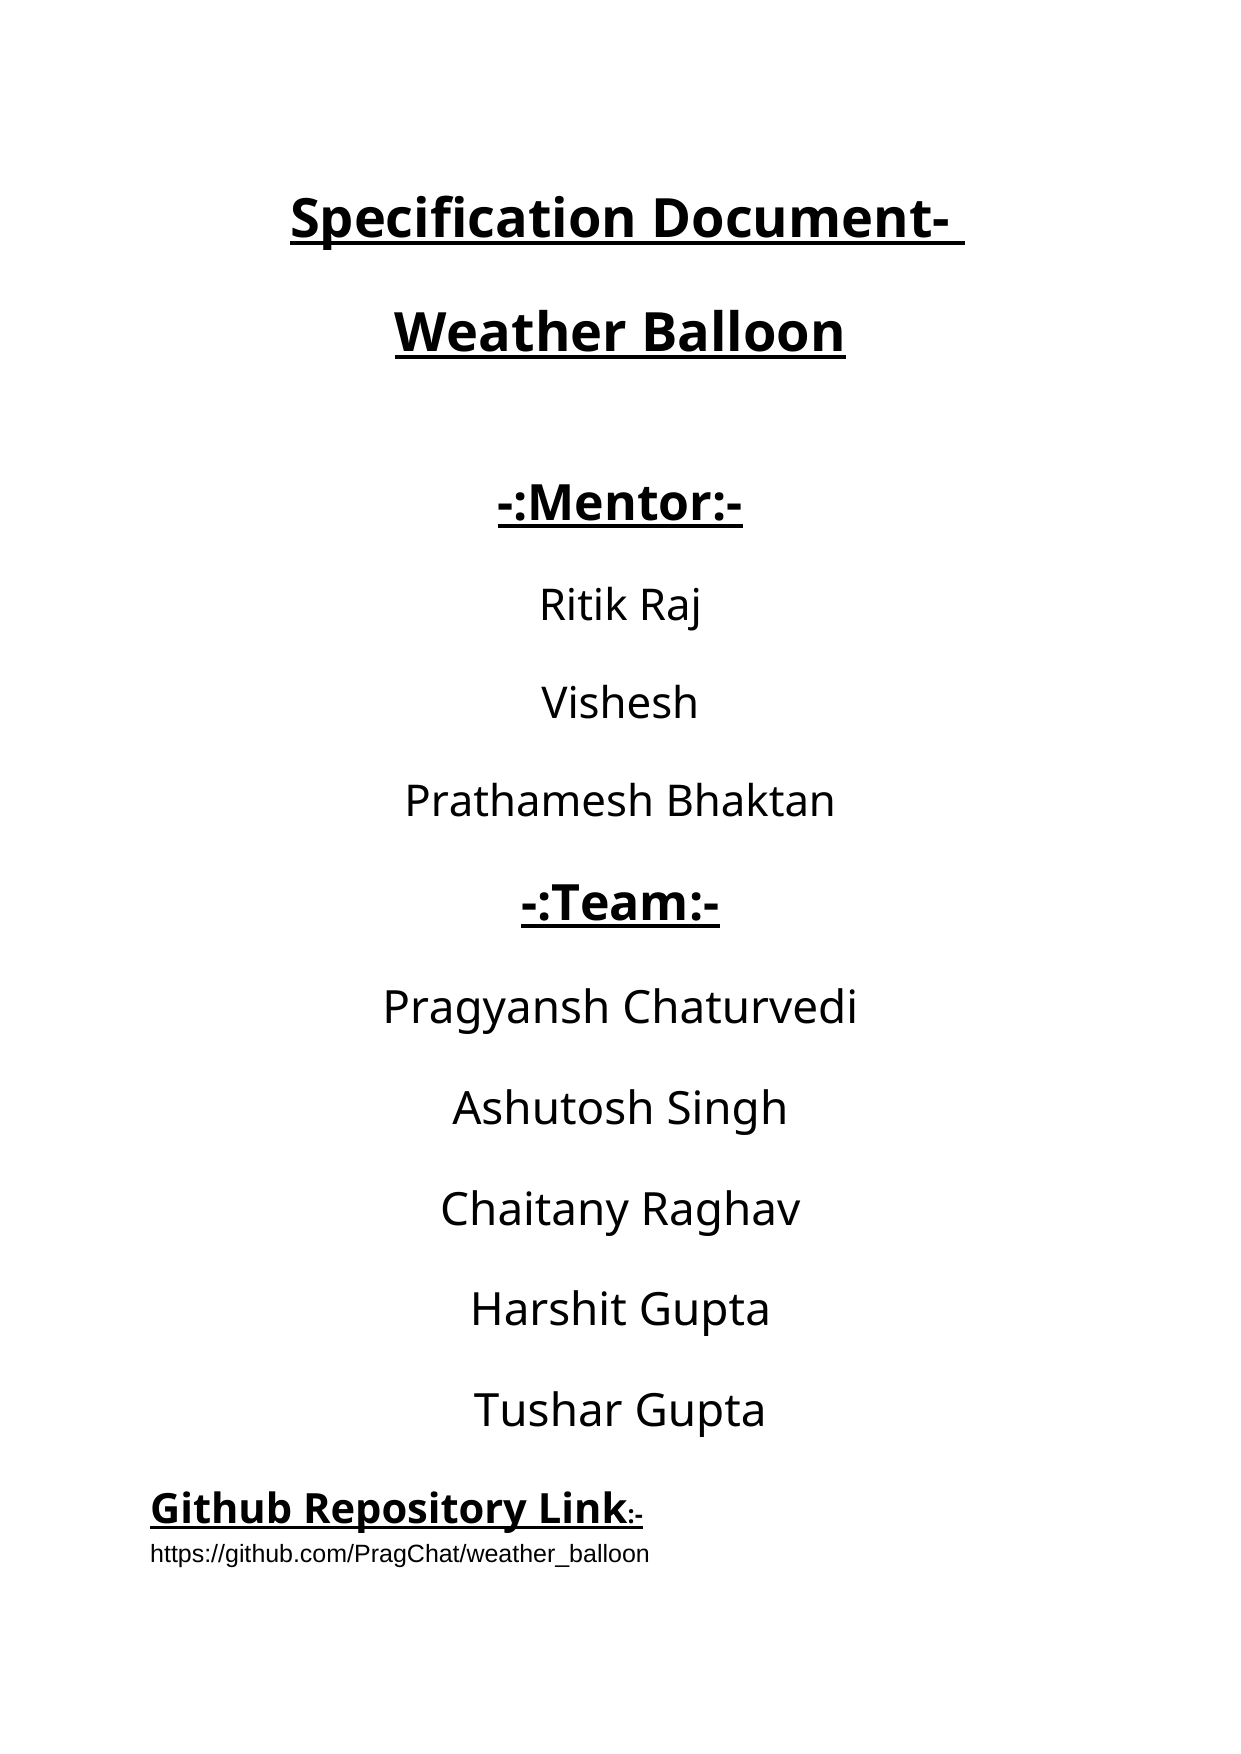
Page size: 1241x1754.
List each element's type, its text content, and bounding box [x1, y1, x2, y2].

text Pragyansh Chaturvedi [150, 974, 1090, 1037]
text Ashutosh Singh [150, 1075, 1090, 1137]
text -:Mentor:- [150, 466, 1090, 534]
text Prathamesh Bhaktan [150, 769, 1090, 829]
title Weather Balloon [150, 293, 1090, 367]
text Github Repository Link:- https://github.com/PragChat/weather_balloon [150, 1478, 1090, 1568]
text Chaitany Raghav [150, 1176, 1090, 1238]
text Ritik Raj [150, 574, 1090, 633]
text -:Team:- [150, 867, 1090, 935]
text Vishesh [150, 672, 1090, 731]
text Harshit Gupta [150, 1277, 1090, 1339]
text Tushar Gupta [150, 1378, 1090, 1440]
title Specification Document- [150, 179, 1090, 253]
